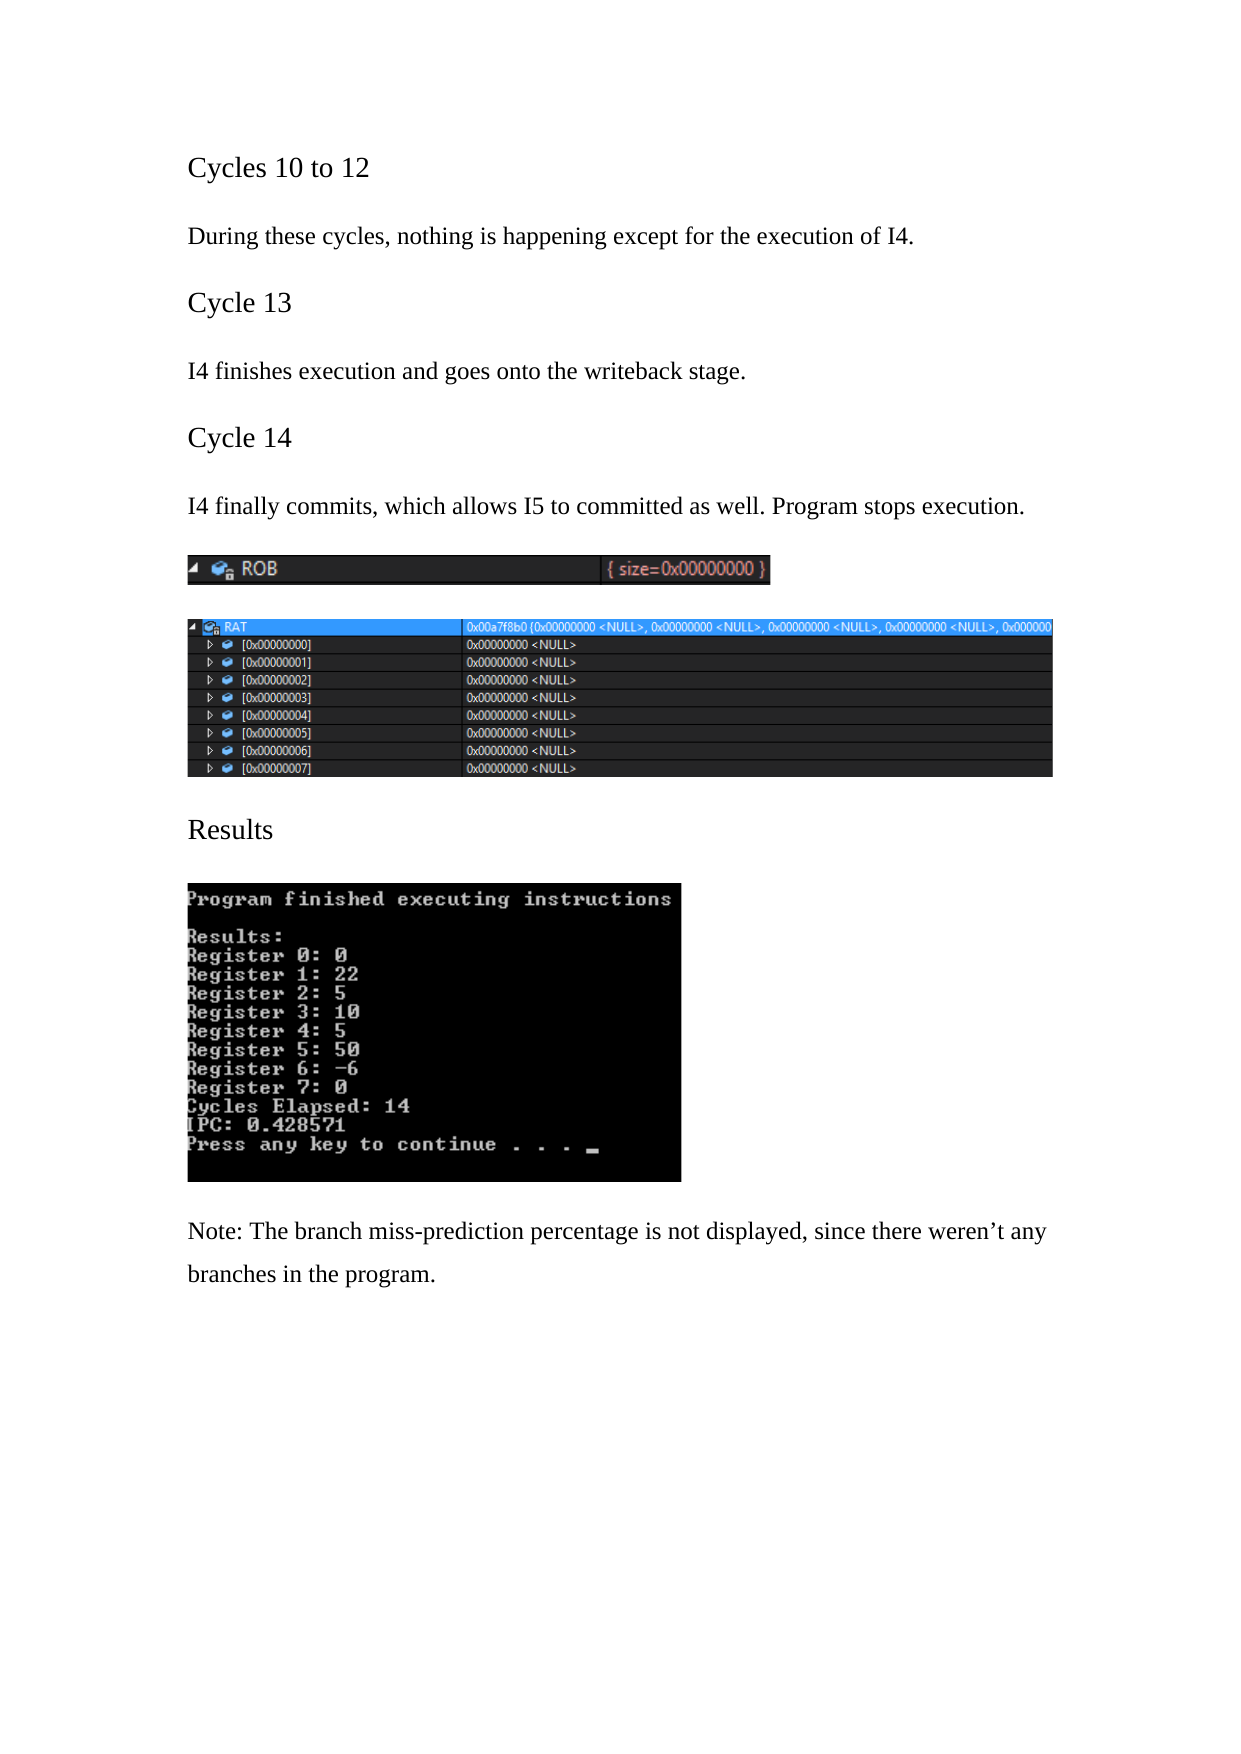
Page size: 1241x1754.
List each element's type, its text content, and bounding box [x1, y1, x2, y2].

text I4 finishes execution and goes onto the writeback stage. [187, 356, 1053, 385]
text Cycles 10 to 12 [187, 150, 1053, 183]
text Note: The branch miss-prediction percentage is not displayed, since there weren’t any branches in the program. [187, 1216, 1053, 1288]
text Results [187, 812, 1053, 845]
text Cycle 14 [187, 420, 1053, 454]
text Cycle 13 [187, 285, 1053, 319]
text I4 finally commits, which allows I5 to committed as well. Program stops execution. [187, 491, 1053, 520]
text During these cycles, nothing is happening except for the execution of I4. [187, 221, 1053, 250]
picture [187, 555, 771, 585]
picture [187, 883, 682, 1182]
picture [187, 619, 1053, 777]
